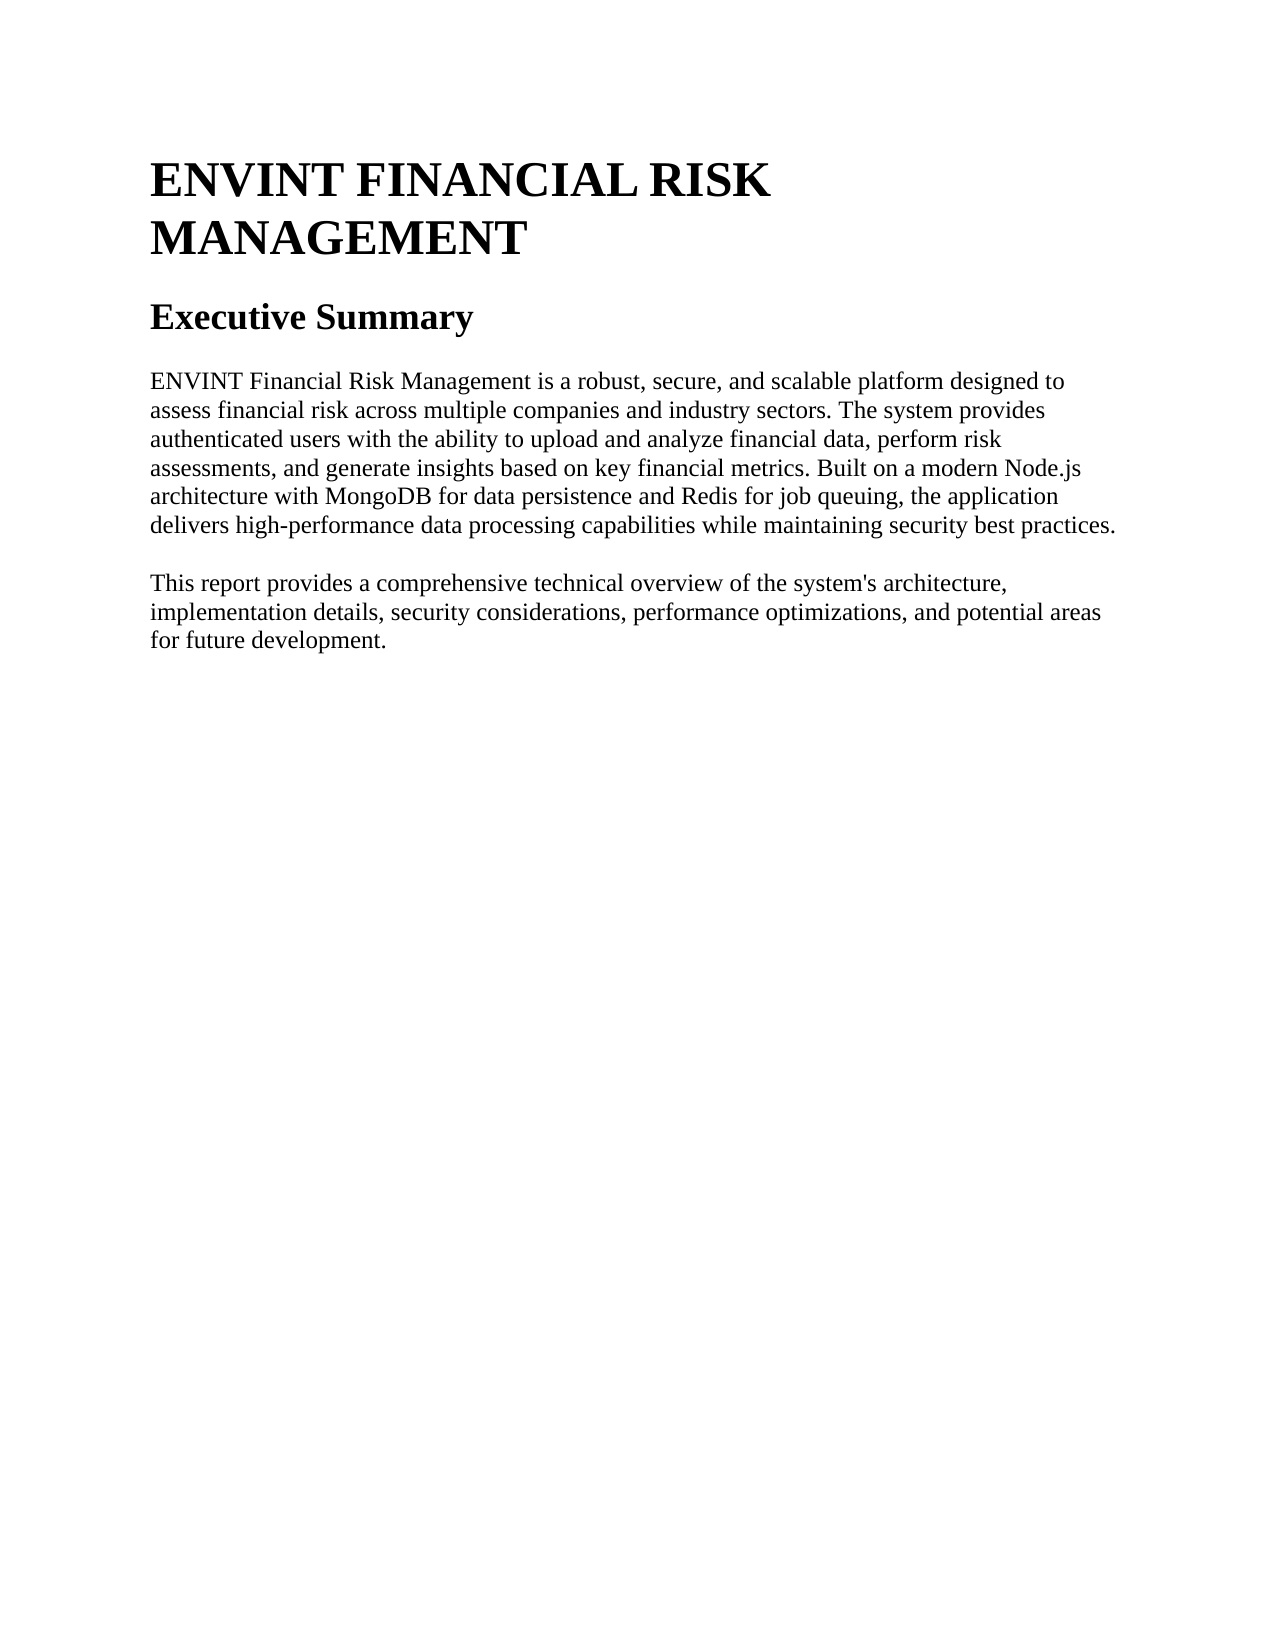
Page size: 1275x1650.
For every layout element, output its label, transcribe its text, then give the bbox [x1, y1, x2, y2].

text Executive Summary [150, 294, 1125, 337]
text ENVINT FINANCIAL RISK MANAGEMENT [150, 150, 1125, 265]
text ENVINT Financial Risk Management is a robust, secure, and scalable platform designed to assess financial risk across multiple companies and industry sectors. The system provides authenticated users with the ability to upload and analyze financial data, perform risk assessments, and generate insights based on key financial metrics. Built on a modern Node.js architecture with MongoDB for data persistence and Redis for job queuing, the application delivers high-performance data processing capabilities while maintaining security best practices. [150, 366, 1125, 539]
text This report provides a comprehensive technical overview of the system's architecture, implementation details, security considerations, performance optimizations, and potential areas for future development. [150, 568, 1125, 654]
